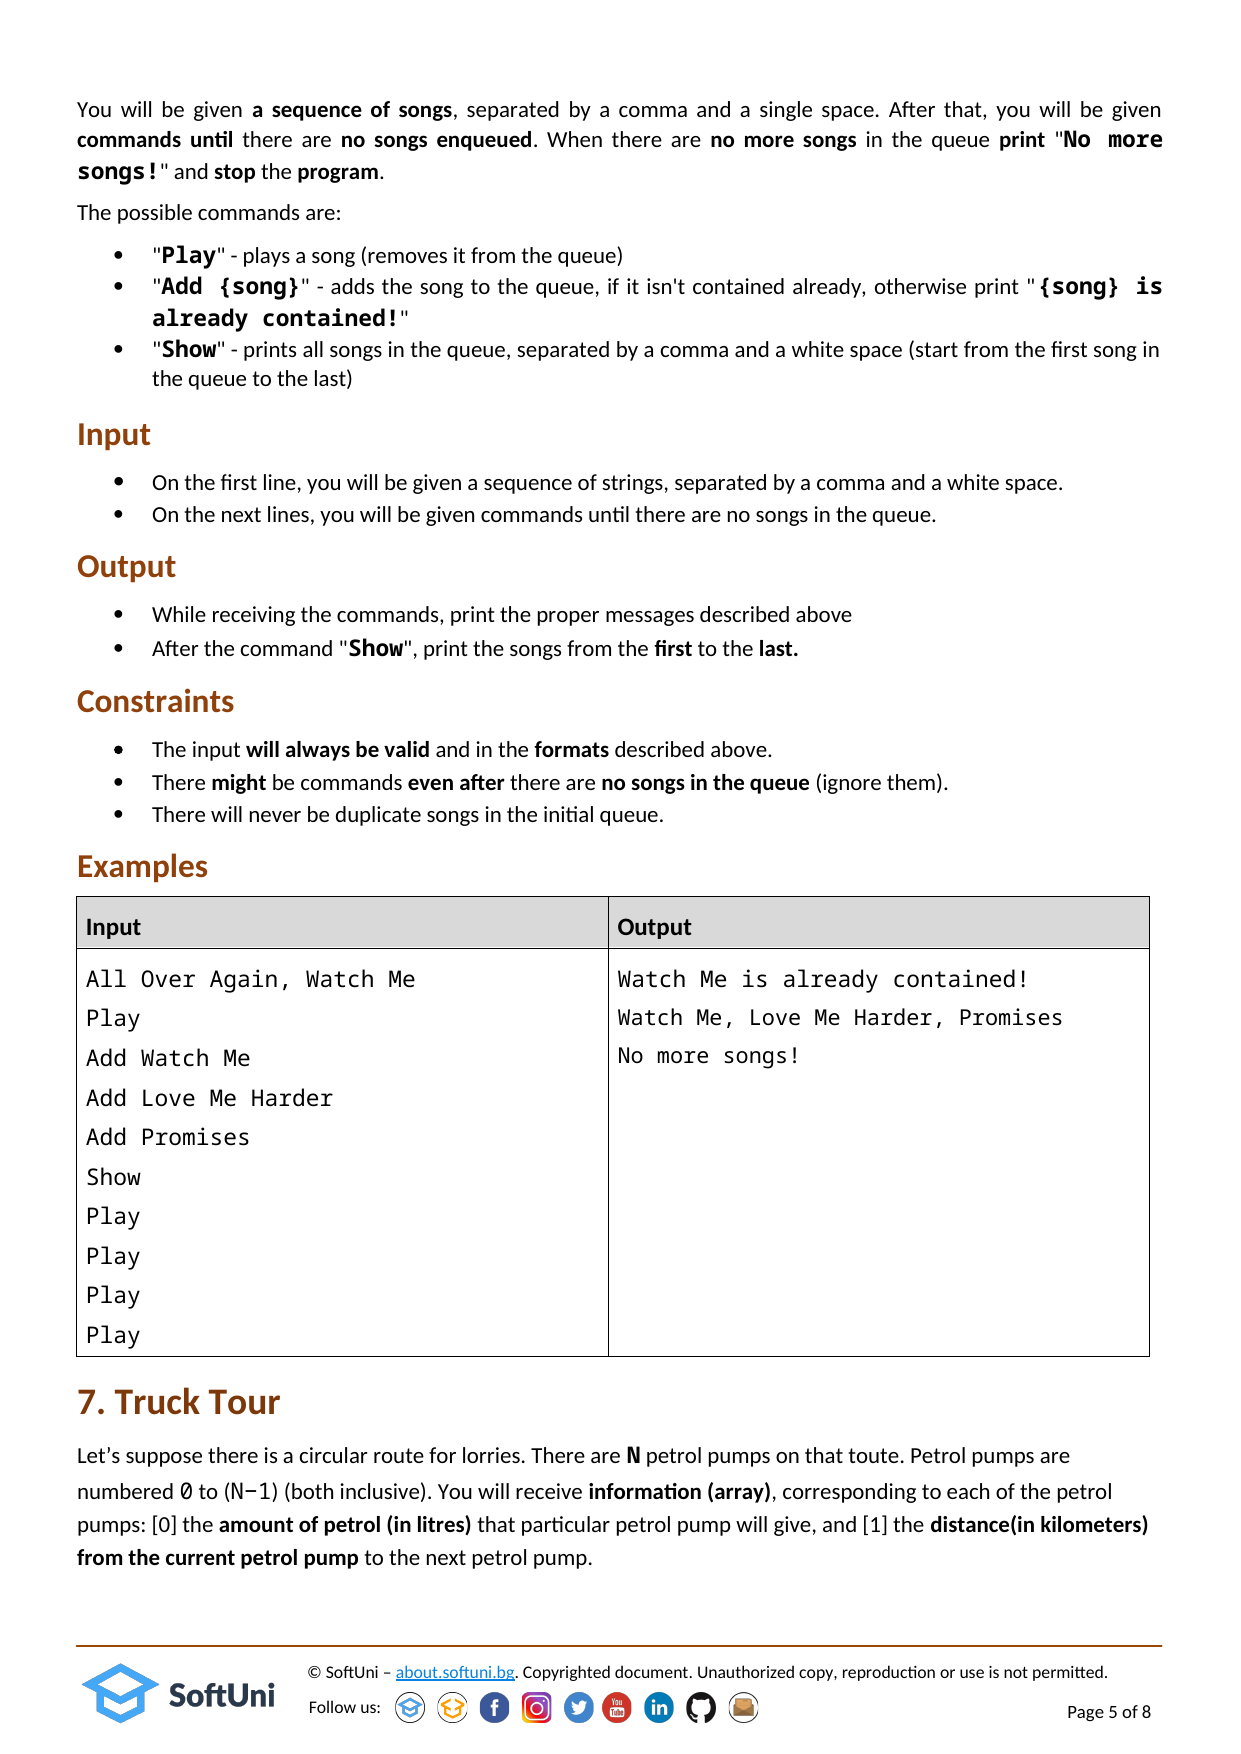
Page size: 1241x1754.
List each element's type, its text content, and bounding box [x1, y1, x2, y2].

table_header Input [77, 897, 608, 947]
picture [564, 1692, 594, 1723]
picture [644, 1714, 653, 1723]
list After the command "Show", print the songs from the first to the last. [114, 632, 1163, 663]
list "Play" - plays a song (removes it from the queue) [114, 239, 1163, 270]
subtitle Examples [77, 845, 1163, 885]
list While receiving the commands, print the proper messages described above [114, 600, 1163, 628]
picture [522, 1692, 552, 1723]
subtitle Truck Tour [77, 1378, 1163, 1424]
picture [686, 1692, 716, 1723]
picture [728, 1692, 759, 1723]
list There will never be duplicate songs in the initial queue. [114, 800, 1163, 828]
picture [437, 1692, 468, 1723]
picture [644, 1692, 653, 1701]
picture [395, 1692, 425, 1723]
list On the next lines, you will be given commands until there are no songs in the queue. [114, 500, 1163, 528]
picture [602, 1692, 632, 1723]
subtitle Output [77, 545, 1163, 586]
subtitle Input [77, 413, 1163, 453]
picture [75, 1658, 281, 1729]
picture [658, 1705, 667, 1714]
table_cell Watch Me is already contained! Watch Me, Love Me Harder, Promises No more songs! [609, 949, 1149, 1356]
list "Add {song}" - adds the song to the queue, if it isn't contained already, otherwise print "{song} is already contained!" [114, 270, 1163, 333]
table_header Output [609, 897, 1149, 947]
picture [665, 1692, 674, 1701]
picture [479, 1692, 510, 1723]
list There might be commands even after there are no songs in the queue (ignore them). [114, 768, 1163, 796]
table_cell All Over Again, Watch Me Play Add Watch Me Add Love Me Harder Add Promises Show Play Play Play Play [77, 949, 608, 1356]
picture [665, 1714, 674, 1723]
text The possible commands are: [77, 198, 1163, 226]
text Let’s suppose there is a circular route for lorries. There are N petrol pumps on that toute. Petrol pumps are numbered 0 to (N−1) (both inclusive). You will receive information (array), corresponding to each of the petrol pumps: [0] the amount of petrol (in litres) that particular petrol pump will give, and [1] the distance(in kilometers) from the current petrol pump to the next petrol pump. [77, 1439, 1163, 1571]
list The input will always be valid and in the formats described above. [114, 736, 1163, 764]
list On the first line, you will be given a sequence of strings, separated by a comma and a white space. [114, 468, 1163, 496]
list "Show" - prints all songs in the queue, separated by a comma and a white space (start from the first song in the queue to the last) [114, 333, 1163, 392]
text You will be given a sequence of songs, separated by a comma and a single space. After that, you will be given commands until there are no songs enqueued. When there are no more songs in the queue print "No more songs!" and stop the program. [77, 95, 1163, 186]
subtitle Constraints [77, 681, 1163, 721]
